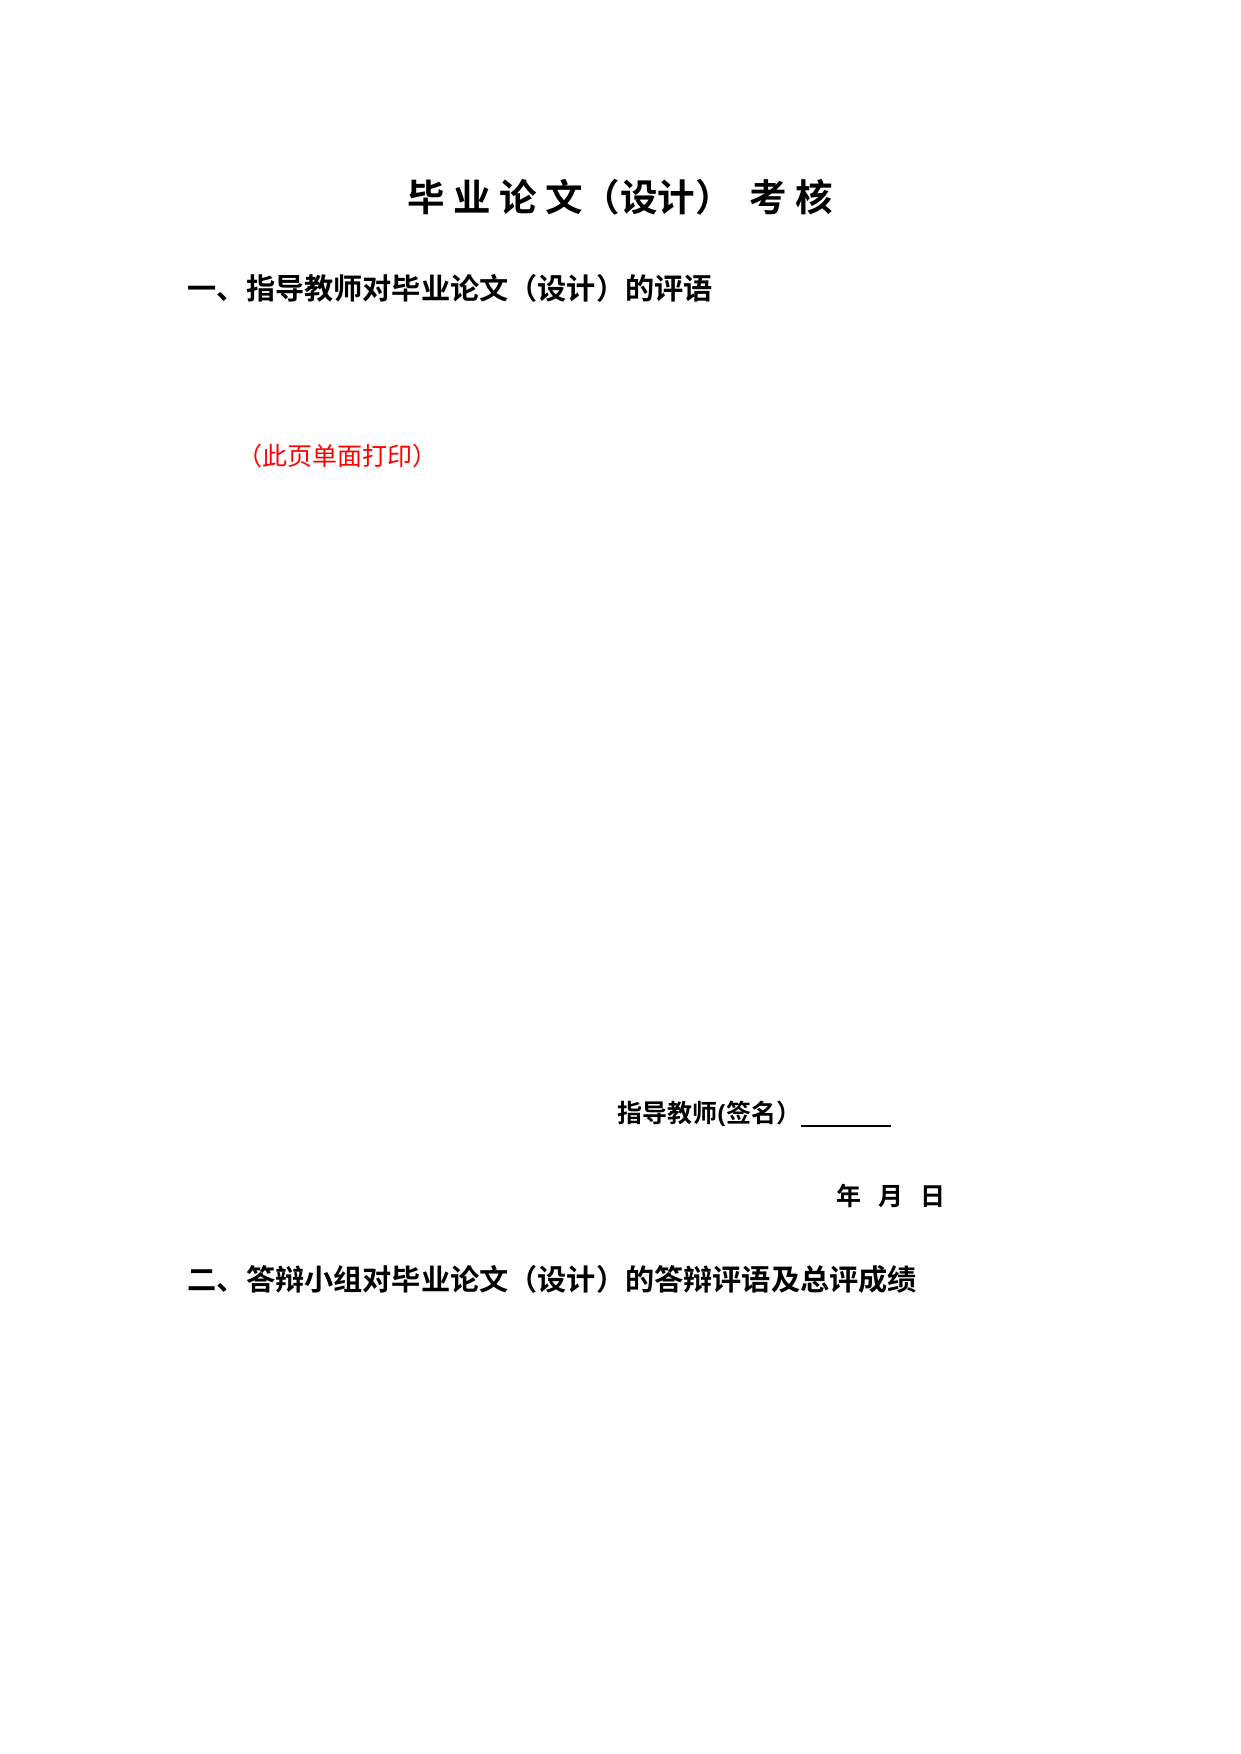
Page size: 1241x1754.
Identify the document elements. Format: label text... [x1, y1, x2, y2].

text 一、指导教师对毕业论文（设计）的评语 [187, 254, 1053, 319]
text （此页单面打印） [187, 422, 1053, 487]
text 二、答辩小组对毕业论文（设计）的答辩评语及总评成绩 [187, 1246, 1053, 1311]
text 毕 业 论 文（设计） 考 核 [187, 162, 1053, 227]
text 指导教师(签名） [187, 1079, 1053, 1144]
text 年 月 日 [187, 1162, 1053, 1227]
